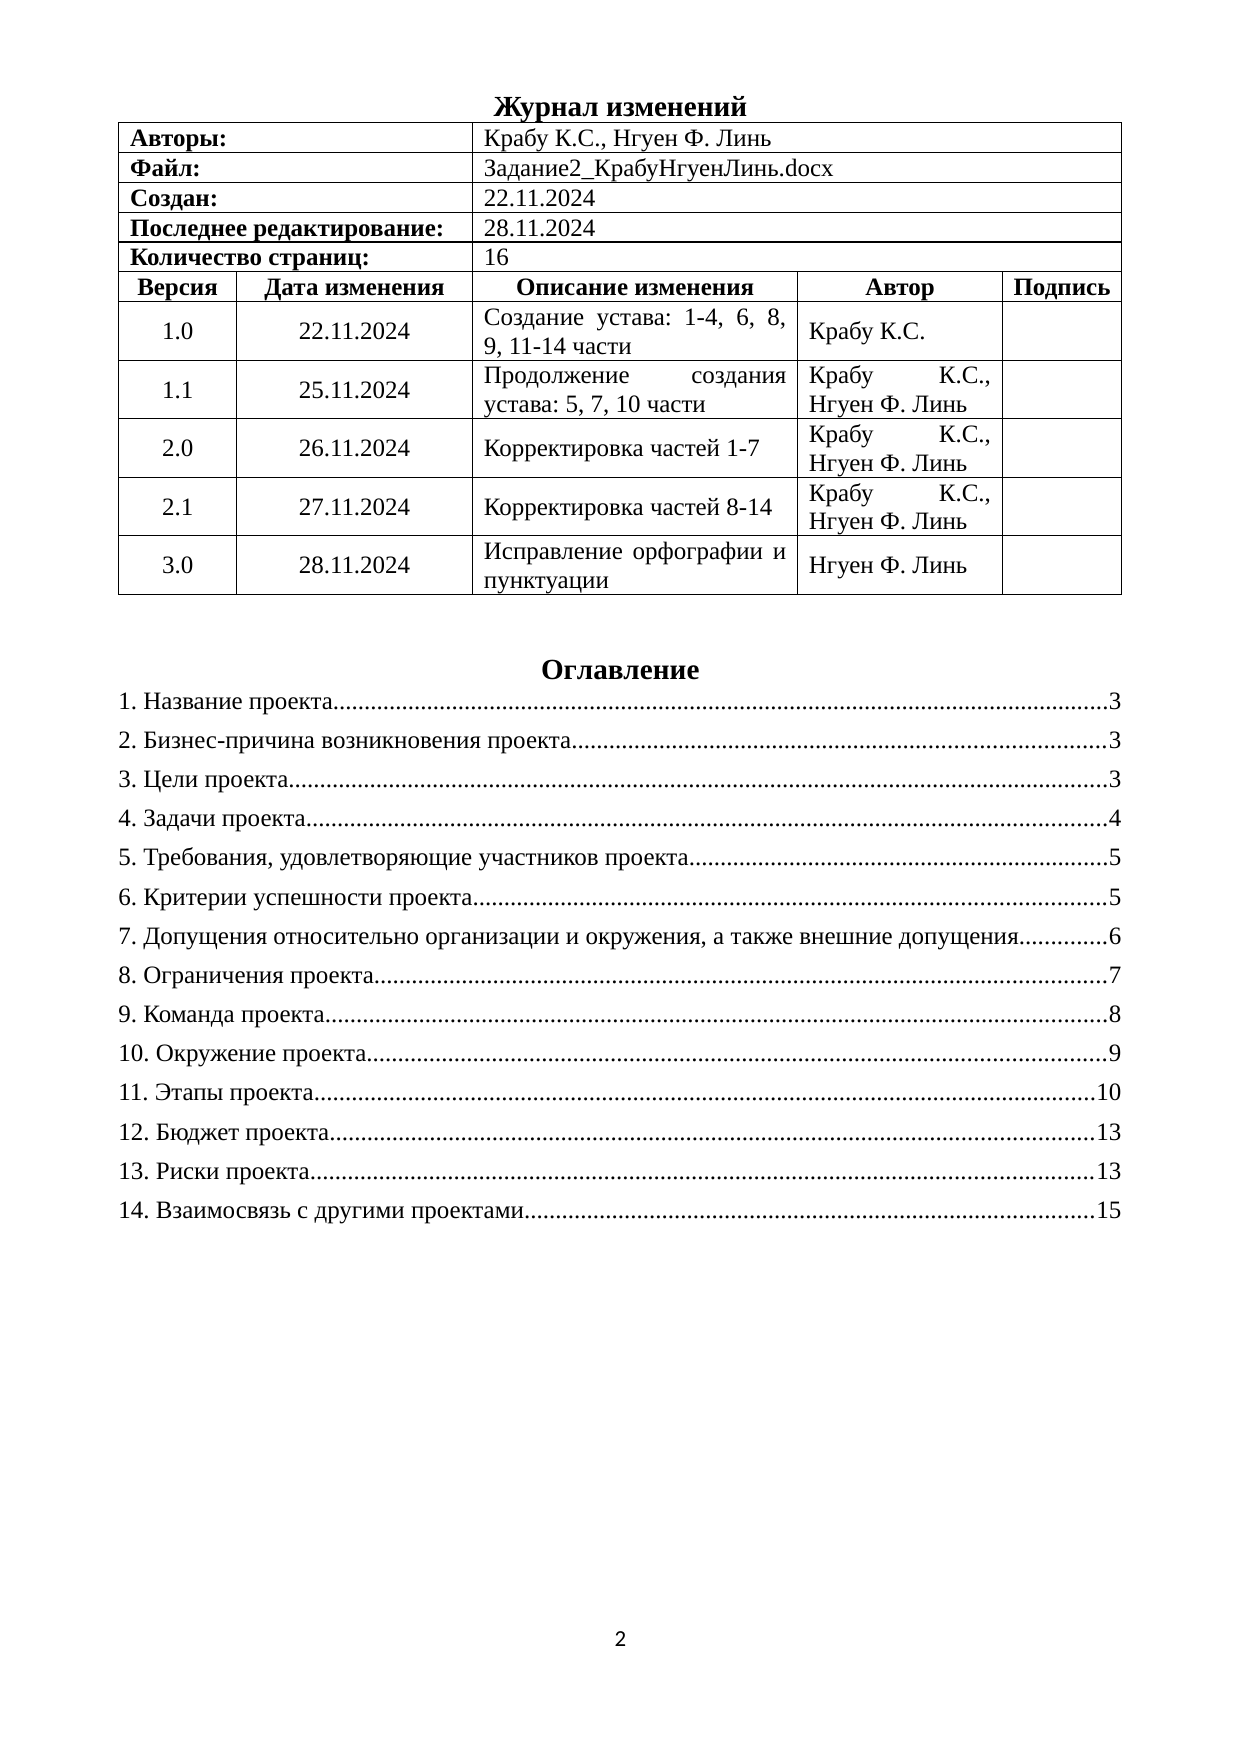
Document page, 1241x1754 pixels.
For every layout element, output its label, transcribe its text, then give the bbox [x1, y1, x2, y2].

text Журнал изменений [118, 89, 1122, 122]
table_cell Крабу К.С. [798, 302, 1002, 359]
table_cell Создание устава: 1-4, 6, 8, 9, 11-14 части [473, 302, 797, 359]
table_cell Дата изменения [237, 272, 472, 301]
table_cell Задание2_КрабуНгуенЛинь.docx [473, 153, 1121, 182]
table_header Крабу К.С., Нгуен Ф. Линь [473, 123, 1121, 152]
table_cell 28.11.2024 [237, 536, 472, 594]
table_cell 1.0 [119, 302, 236, 359]
table_cell Корректировка частей 8-14 [473, 478, 797, 535]
table_cell 16 [473, 243, 1121, 271]
table_cell 26.11.2024 [237, 419, 472, 477]
table_cell [1003, 419, 1121, 477]
table_cell Автор [798, 272, 1002, 301]
table_cell Создан: [119, 183, 472, 212]
table_cell Файл: [119, 153, 472, 182]
table_cell 22.11.2024 [473, 183, 1121, 212]
table_cell Версия [119, 272, 236, 301]
table_header Авторы: [119, 123, 472, 152]
table_cell 25.11.2024 [237, 361, 472, 418]
table_cell 22.11.2024 [237, 302, 472, 359]
table_cell Последнее редактирование: [119, 213, 472, 241]
table_cell 1.1 [119, 361, 236, 418]
table_cell [1003, 478, 1121, 535]
table_cell Крабу К.С., Нгуен Ф. Линь [798, 478, 1002, 535]
table_cell [1003, 361, 1121, 418]
table_cell Нгуен Ф. Линь [798, 536, 1002, 594]
table_cell 27.11.2024 [237, 478, 472, 535]
table_cell 28.11.2024 [473, 213, 1121, 241]
table_cell Крабу К.С., Нгуен Ф. Линь [798, 361, 1002, 418]
table_cell Описание изменения [473, 272, 797, 301]
table_cell [1003, 536, 1121, 594]
table_cell Количество страниц: [119, 243, 472, 271]
table_cell Исправление орфографии и пунктуации [473, 536, 797, 594]
table_cell [1003, 302, 1121, 359]
table_cell 2.1 [119, 478, 236, 535]
table_cell 3.0 [119, 536, 236, 594]
table_cell 2.0 [119, 419, 236, 477]
table_cell Корректировка частей 1-7 [473, 419, 797, 477]
table_cell Крабу К.С., Нгуен Ф. Линь [798, 419, 1002, 477]
table_cell Подпись [1003, 272, 1121, 301]
table_cell Продолжение создания устава: 5, 7, 10 части [473, 361, 797, 418]
